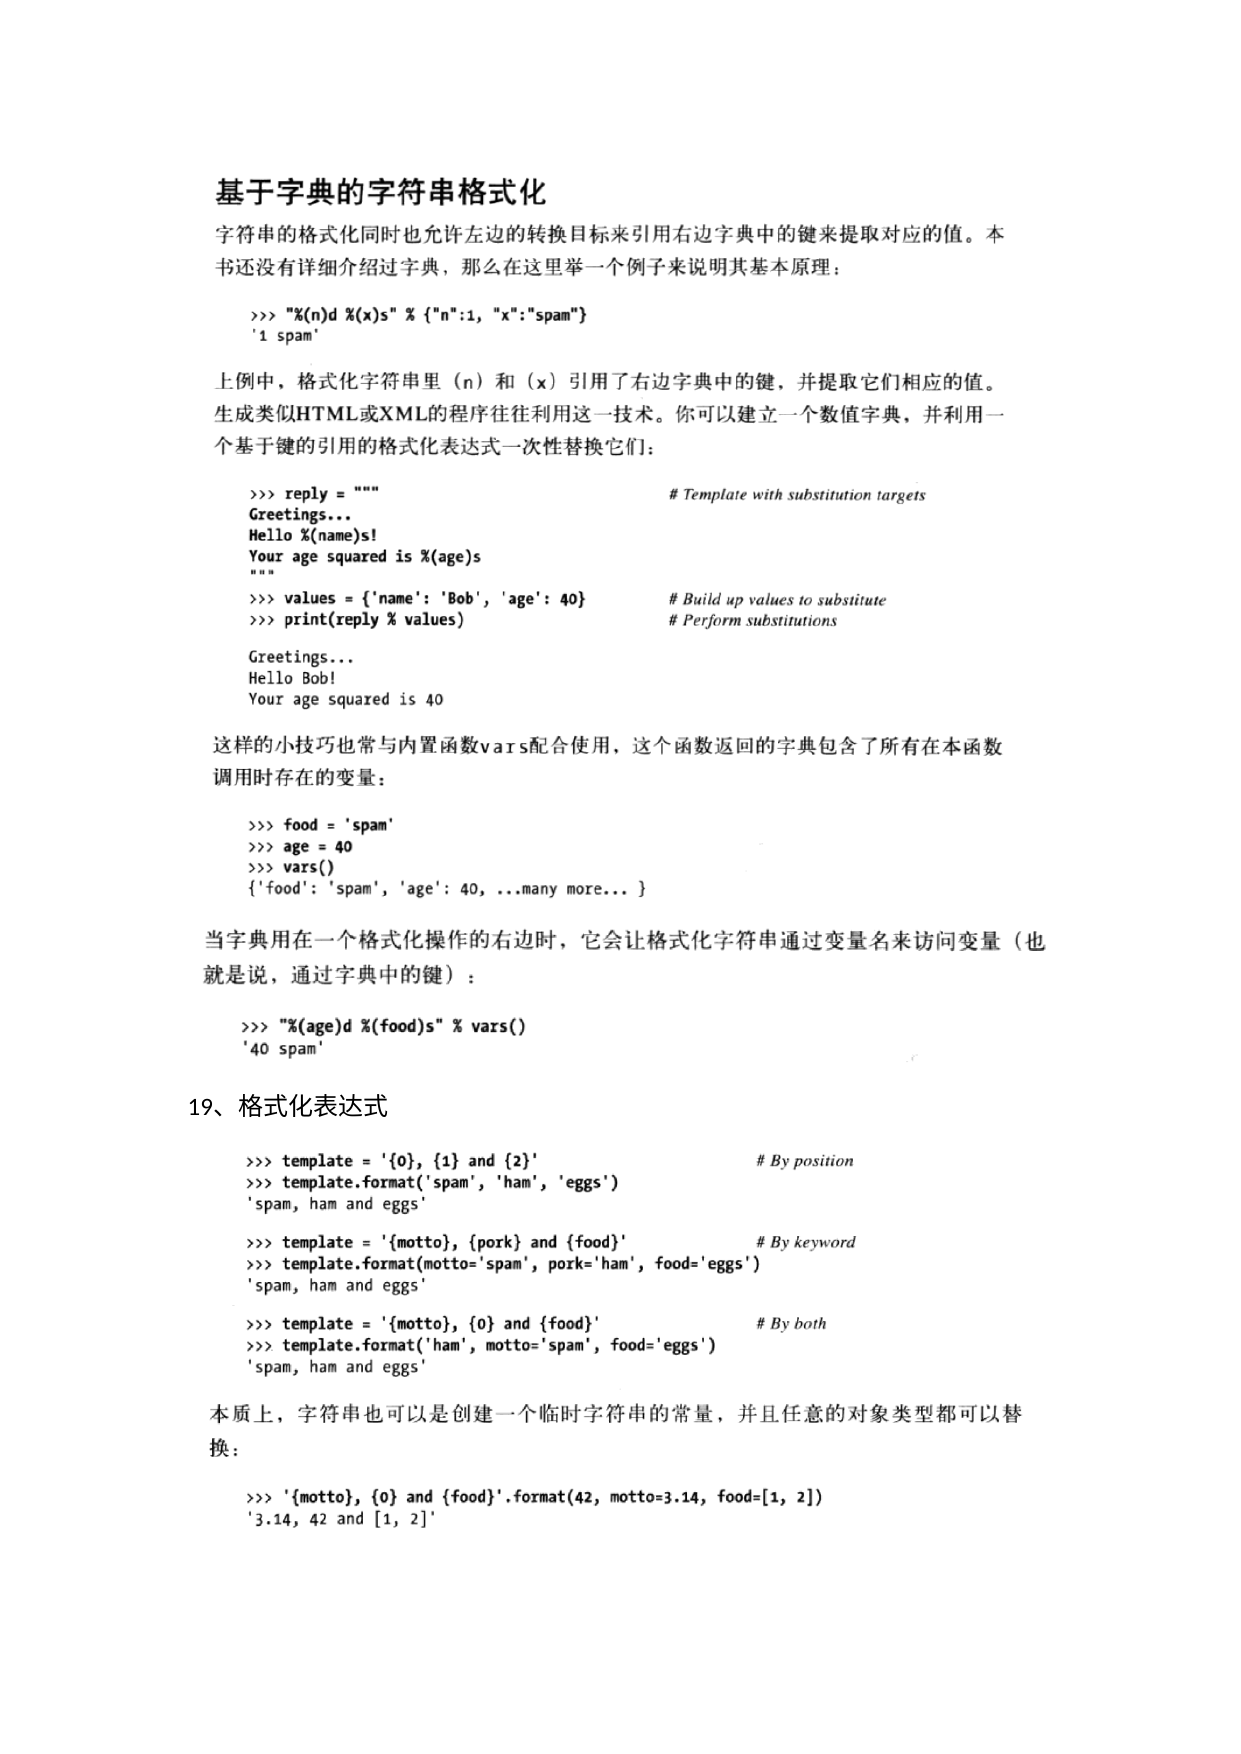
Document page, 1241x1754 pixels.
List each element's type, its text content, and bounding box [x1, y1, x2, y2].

text 19、格式化表达式 [187, 1072, 1053, 1137]
picture [187, 1137, 1053, 1540]
picture [187, 162, 1053, 904]
picture [187, 909, 1053, 1071]
